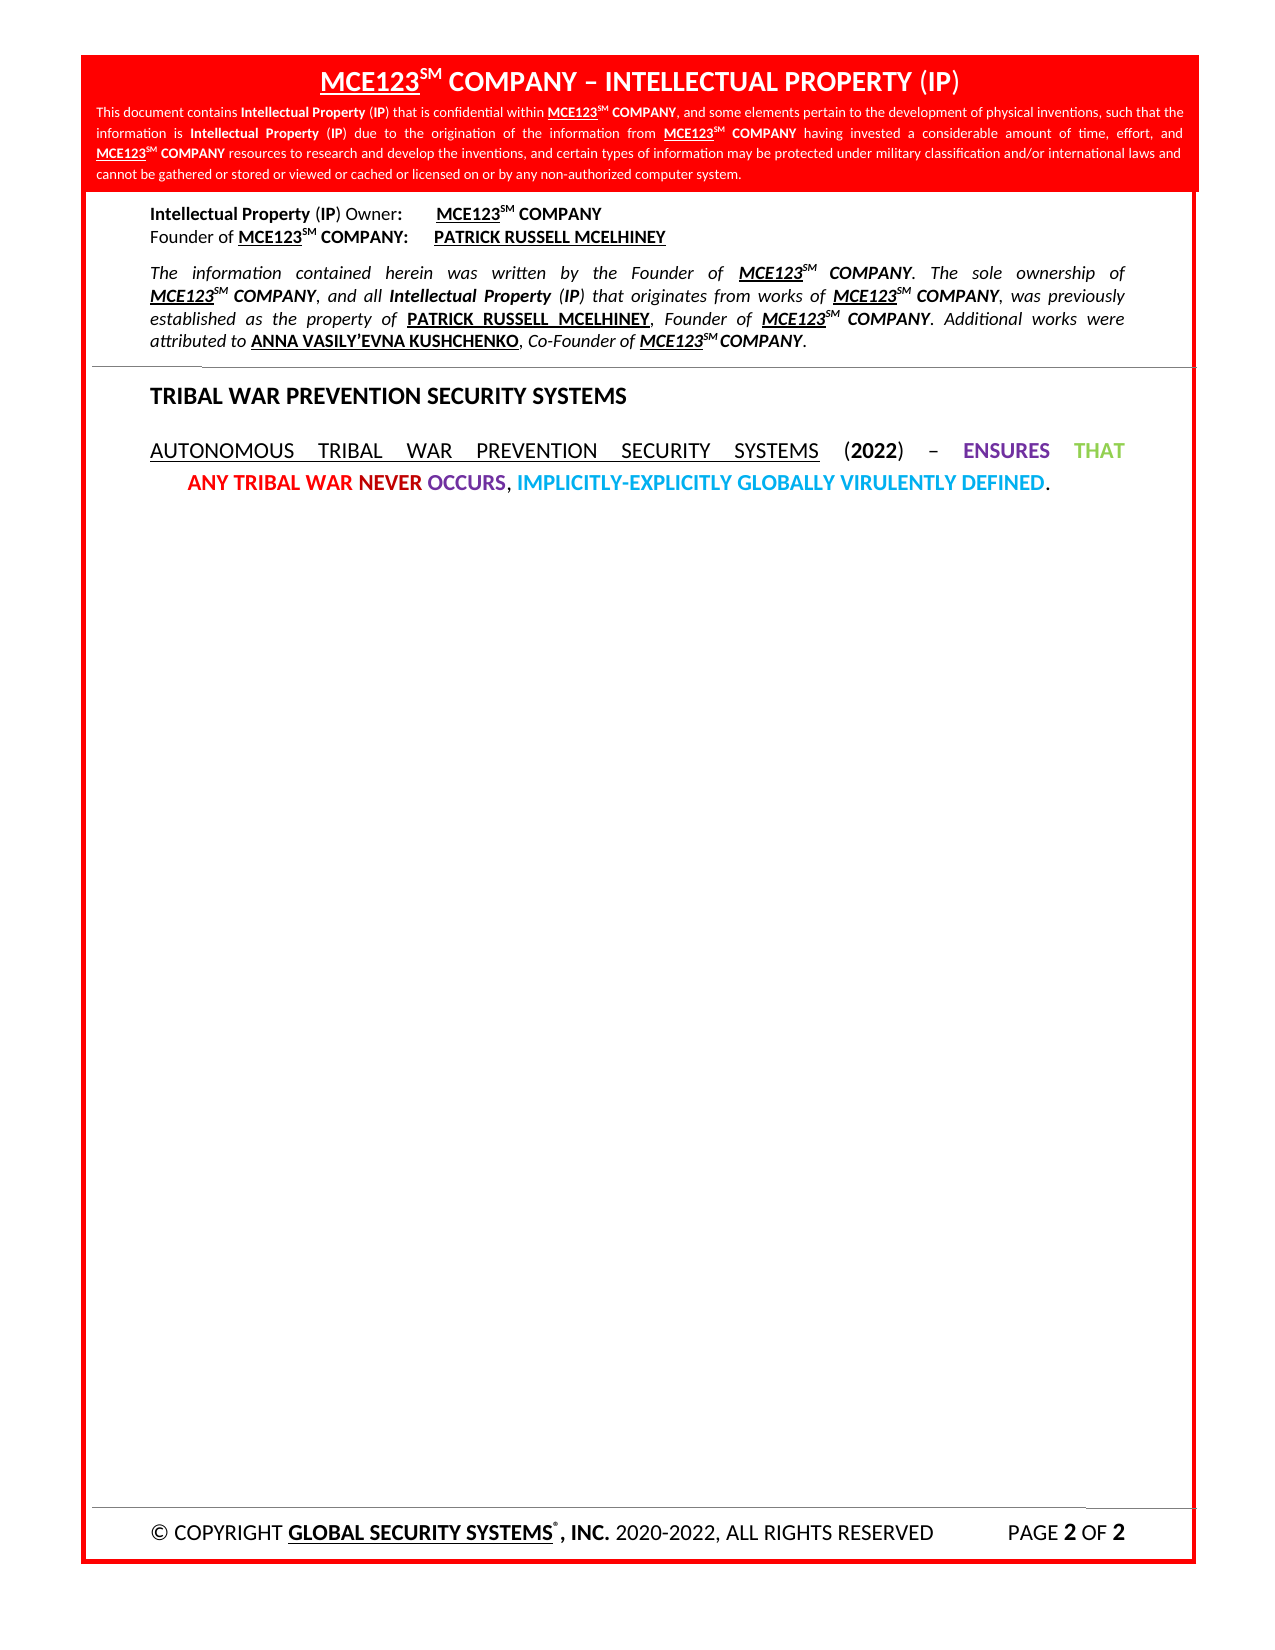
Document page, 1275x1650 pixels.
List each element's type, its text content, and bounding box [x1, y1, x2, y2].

text AUTONOMOUS TRIBAL WAR PREVENTION SECURITY SYSTEMS (2022) – ENSURES THAT ANY TRIBAL WAR NEVER OCCURS, IMPLICITLY-EXPLICITLY GLOBALLY VIRULENTLY DEFINED. [150, 436, 1125, 497]
text TRIBAL WAR PREVENTION SECURITY SYSTEMS [150, 381, 1125, 411]
